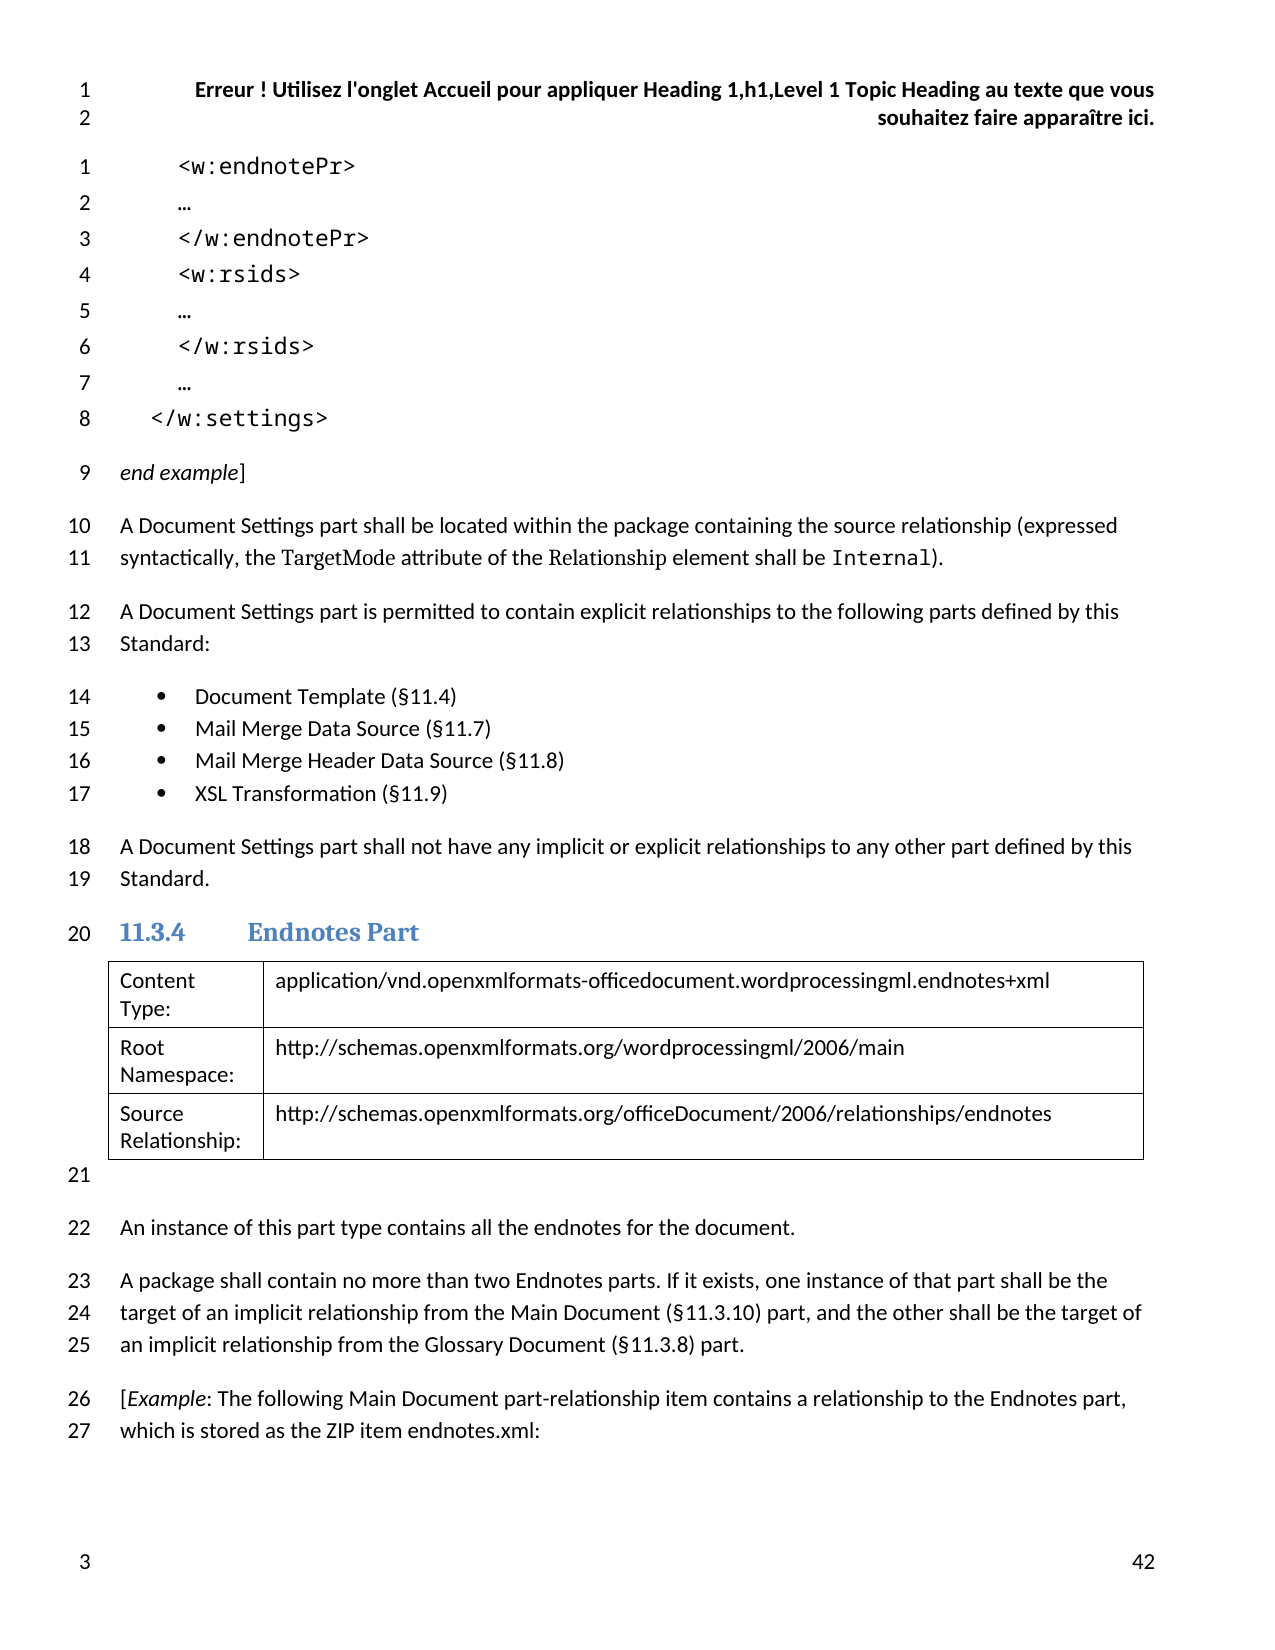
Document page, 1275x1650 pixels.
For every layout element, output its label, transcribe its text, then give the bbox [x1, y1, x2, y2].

text <w:endnotePr> … </w:endnotePr> [150, 150, 1155, 253]
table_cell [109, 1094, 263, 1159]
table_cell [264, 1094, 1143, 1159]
list Mail Merge Data Source (§11.7) [157, 714, 1155, 742]
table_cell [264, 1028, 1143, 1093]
list Mail Merge Header Data Source (§11.8) [157, 747, 1155, 774]
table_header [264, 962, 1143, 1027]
text <w:rsids> … </w:rsids> … </w:settings> [150, 258, 1155, 433]
text An instance of this part type contains all the endnotes for the document. [120, 1213, 1155, 1241]
list Document Template (§11.4) [157, 682, 1155, 710]
text [Example: The following Main Document part-relationship item contains a relationship to the Endnotes part, which is stored as the ZIP item endnotes.xml: [120, 1384, 1155, 1444]
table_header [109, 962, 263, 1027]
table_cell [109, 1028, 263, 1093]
list XSL Transformation (§11.9) [157, 779, 1155, 807]
text A Document Settings part is permitted to contain explicit relationships to the following parts defined by this Standard: [120, 597, 1155, 657]
text end example] [120, 458, 1155, 486]
subtitle Endnotes Part [120, 917, 1155, 948]
text A package shall contain no more than two Endnotes parts. If it exists, one instance of that part shall be the target of an implicit relationship from the Main Document (§11.3.10) part, and the other shall be the target of an implicit relationship from the Glossary Document (§11.3.8) part. [120, 1266, 1155, 1359]
text A Document Settings part shall be located within the package containing the source relationship (expressed syntactically, the TargetMode attribute of the Relationship element shall be Internal). [120, 511, 1155, 572]
text A Document Settings part shall not have any implicit or explicit relationships to any other part defined by this Standard. [120, 832, 1155, 892]
